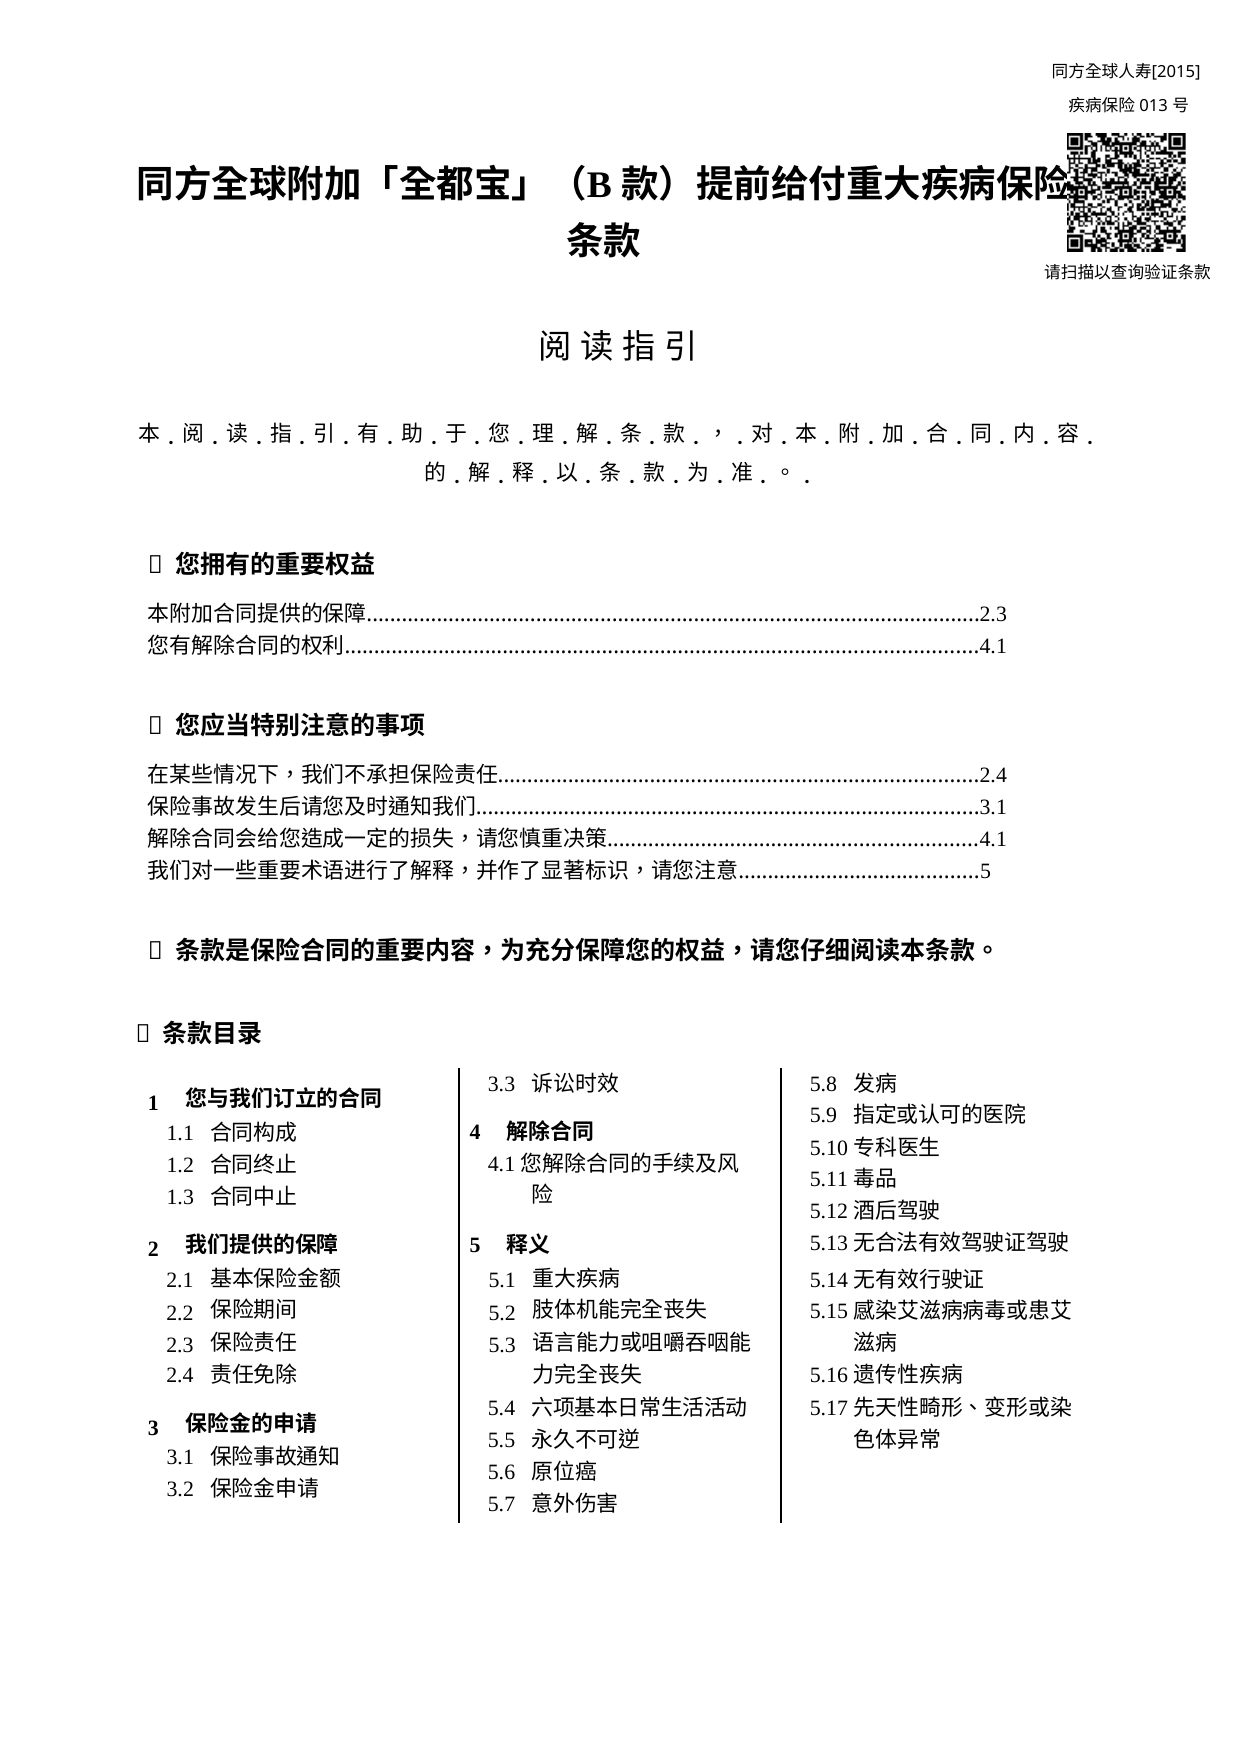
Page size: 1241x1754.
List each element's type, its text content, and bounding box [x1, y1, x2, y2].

subtitle  您拥有的重要权益 [148, 547, 1221, 581]
text 同方全球人寿[2015] 疾病保险 013 号 [1051, 60, 1202, 116]
subtitle  您应当特别注意的事项 [148, 708, 1221, 742]
subtitle 1 [782, 1089, 1221, 1115]
text 解除合同会给您造成一定的损失，请您慎重决策 4.1 [148, 823, 1221, 853]
text 3 [148, 1415, 458, 1440]
subtitle 同方全球附加「全都宝」（B 款）提前给付重大疾病保险 [135, 151, 1067, 209]
text 我们对一些重要术语进行了解释，并作了显著标识，请您注意 5 [148, 855, 1221, 884]
text 阅 读 指 引 [135, 322, 1101, 368]
text 保险事故发生后请您及时通知我们 3.1 [148, 791, 1221, 821]
text 本．阅．读．指．引．有．助．于．您．理．解．条．款．，．对．本．附．加．合．同．内．容．的．解．释．以．条．款．为．准．。． [135, 418, 1107, 497]
text 3 [460, 1415, 780, 1440]
list  条款目录 [135, 1016, 1221, 1050]
text 您有解除合同的权利 4.1 [148, 630, 1221, 660]
subtitle 1 [148, 1089, 458, 1115]
text 请扫描以查询验证条款 [135, 266, 1210, 282]
text 条款 [135, 209, 1072, 266]
text 在某些情况下，我们不承担保险责任 2.4 [148, 759, 1221, 789]
text 2 [782, 1236, 1221, 1261]
text 2 [148, 1236, 458, 1261]
text 2 [460, 1236, 780, 1261]
text 3 [782, 1415, 1221, 1440]
text 本附加合同提供的保障 2.3 [148, 598, 1221, 628]
text  条款是保险合同的重要内容，为充分保障您的权益，请您仔细阅读本条款。 [148, 933, 1221, 967]
subtitle 1 [460, 1089, 780, 1115]
picture [1067, 133, 1186, 252]
